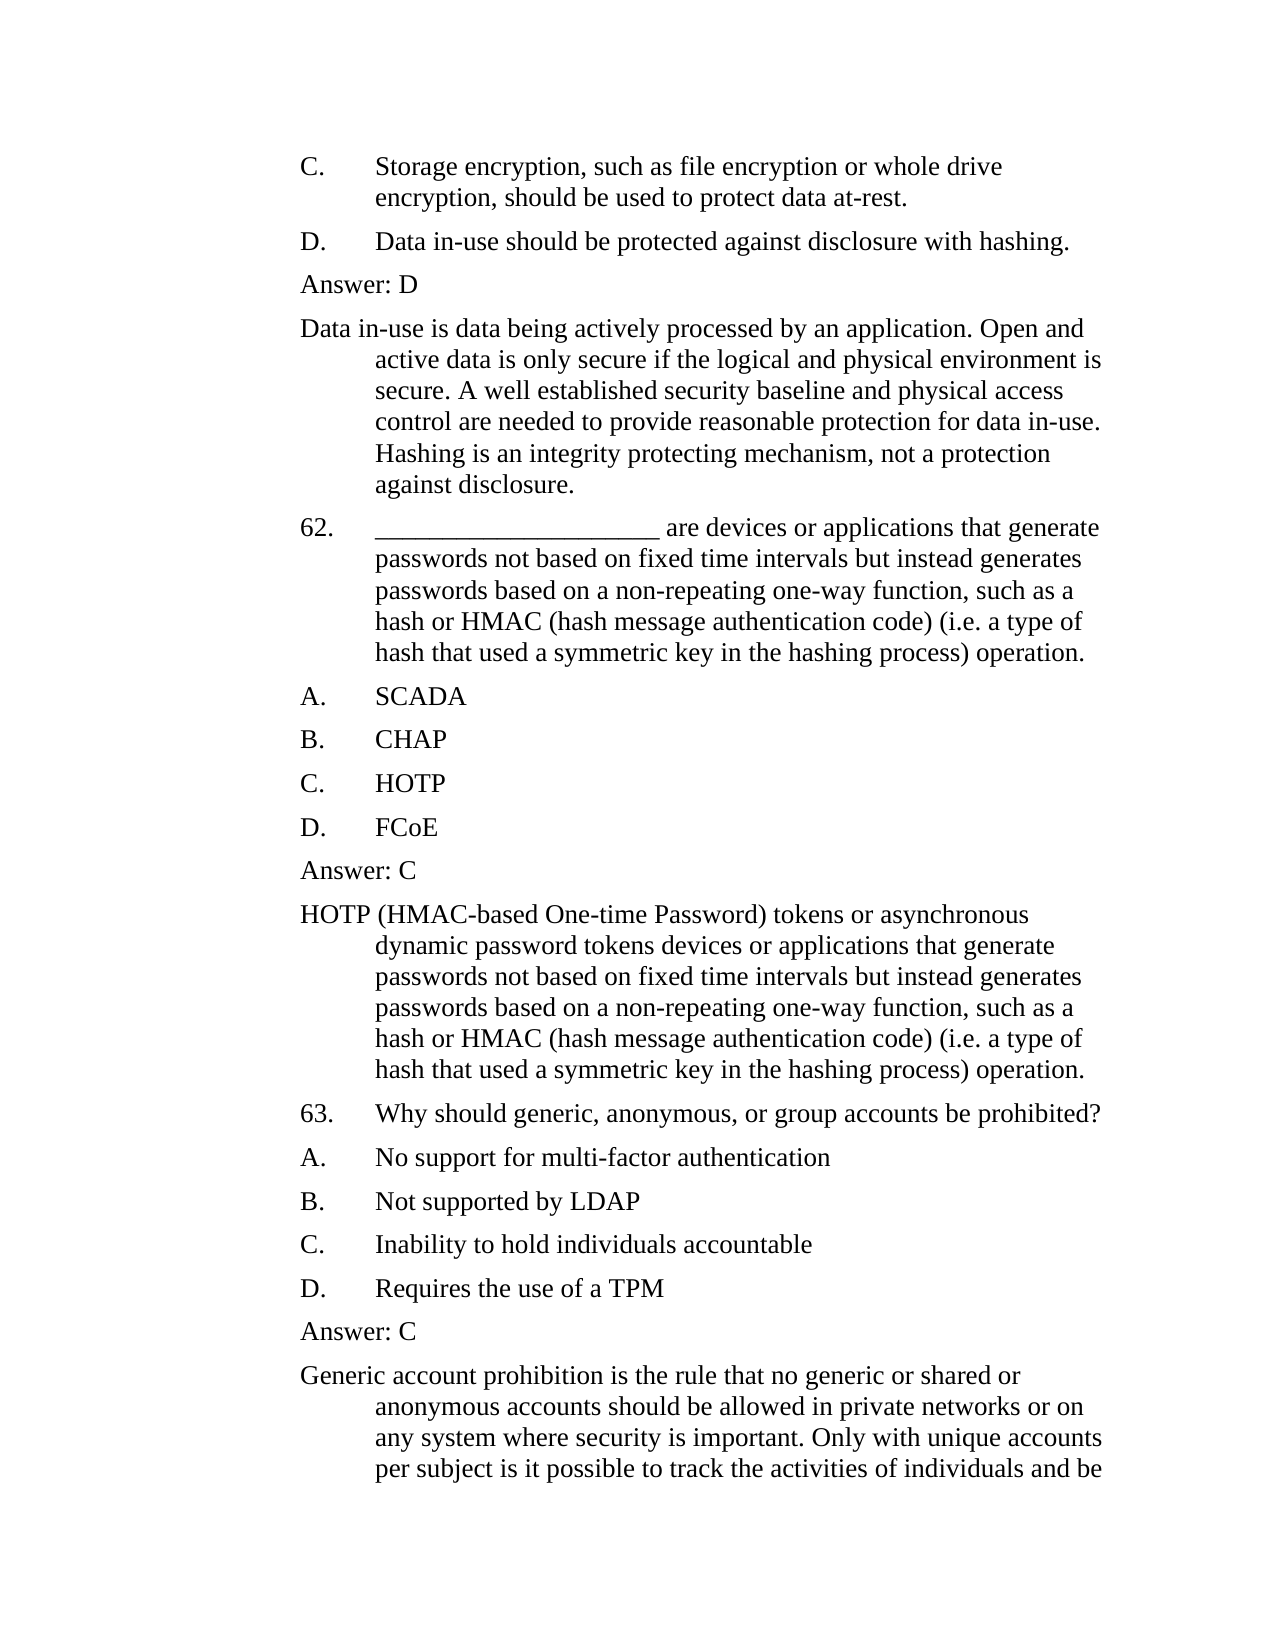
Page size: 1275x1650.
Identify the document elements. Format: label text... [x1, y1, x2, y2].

text B. CHAP [300, 723, 1125, 754]
text Answer: C [300, 854, 1125, 885]
text C. Inability to hold individuals accountable [300, 1228, 1125, 1259]
text A. No support for multi-factor authentication [300, 1141, 1125, 1172]
text D. Data in-use should be protected against disclosure with hashing. [300, 225, 1125, 256]
text D. Requires the use of a TPM [300, 1272, 1125, 1303]
text Answer: D [300, 268, 1125, 299]
text HOTP (HMAC-based One-time Password) tokens or asynchronous dynamic password tokens devices or applications that generate passwords not based on fixed time intervals but instead generates passwords based on a non-repeating one-way function, such as a hash or HMAC (hash message authentication code) (i.e. a type of hash that used a symmetric key in the hashing process) operation. [300, 898, 1125, 1085]
text B. Not supported by LDAP [300, 1184, 1125, 1216]
text A. SCADA [300, 680, 1125, 711]
text Data in-use is data being actively processed by an application. Open and active data is only secure if the logical and physical environment is secure. A well established security baseline and physical access control are needed to provide reasonable protection for data in-use. Hashing is an integrity protecting mechanism, not a protection against disclosure. [300, 312, 1125, 499]
text 62. _____________________ are devices or applications that generate passwords not based on fixed time intervals but instead generates passwords based on a non-repeating one-way function, such as a hash or HMAC (hash message authentication code) (i.e. a type of hash that used a symmetric key in the hashing process) operation. [300, 511, 1125, 667]
text Answer: C [300, 1316, 1125, 1347]
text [300, 1359, 1125, 1484]
text D. FCoE [300, 811, 1125, 842]
text C. Storage encryption, such as file encryption or whole drive encryption, should be used to protect data at-rest. [300, 150, 1125, 212]
text 63. Why should generic, anonymous, or group accounts be prohibited? [300, 1097, 1125, 1128]
text C. HOTP [300, 767, 1125, 798]
